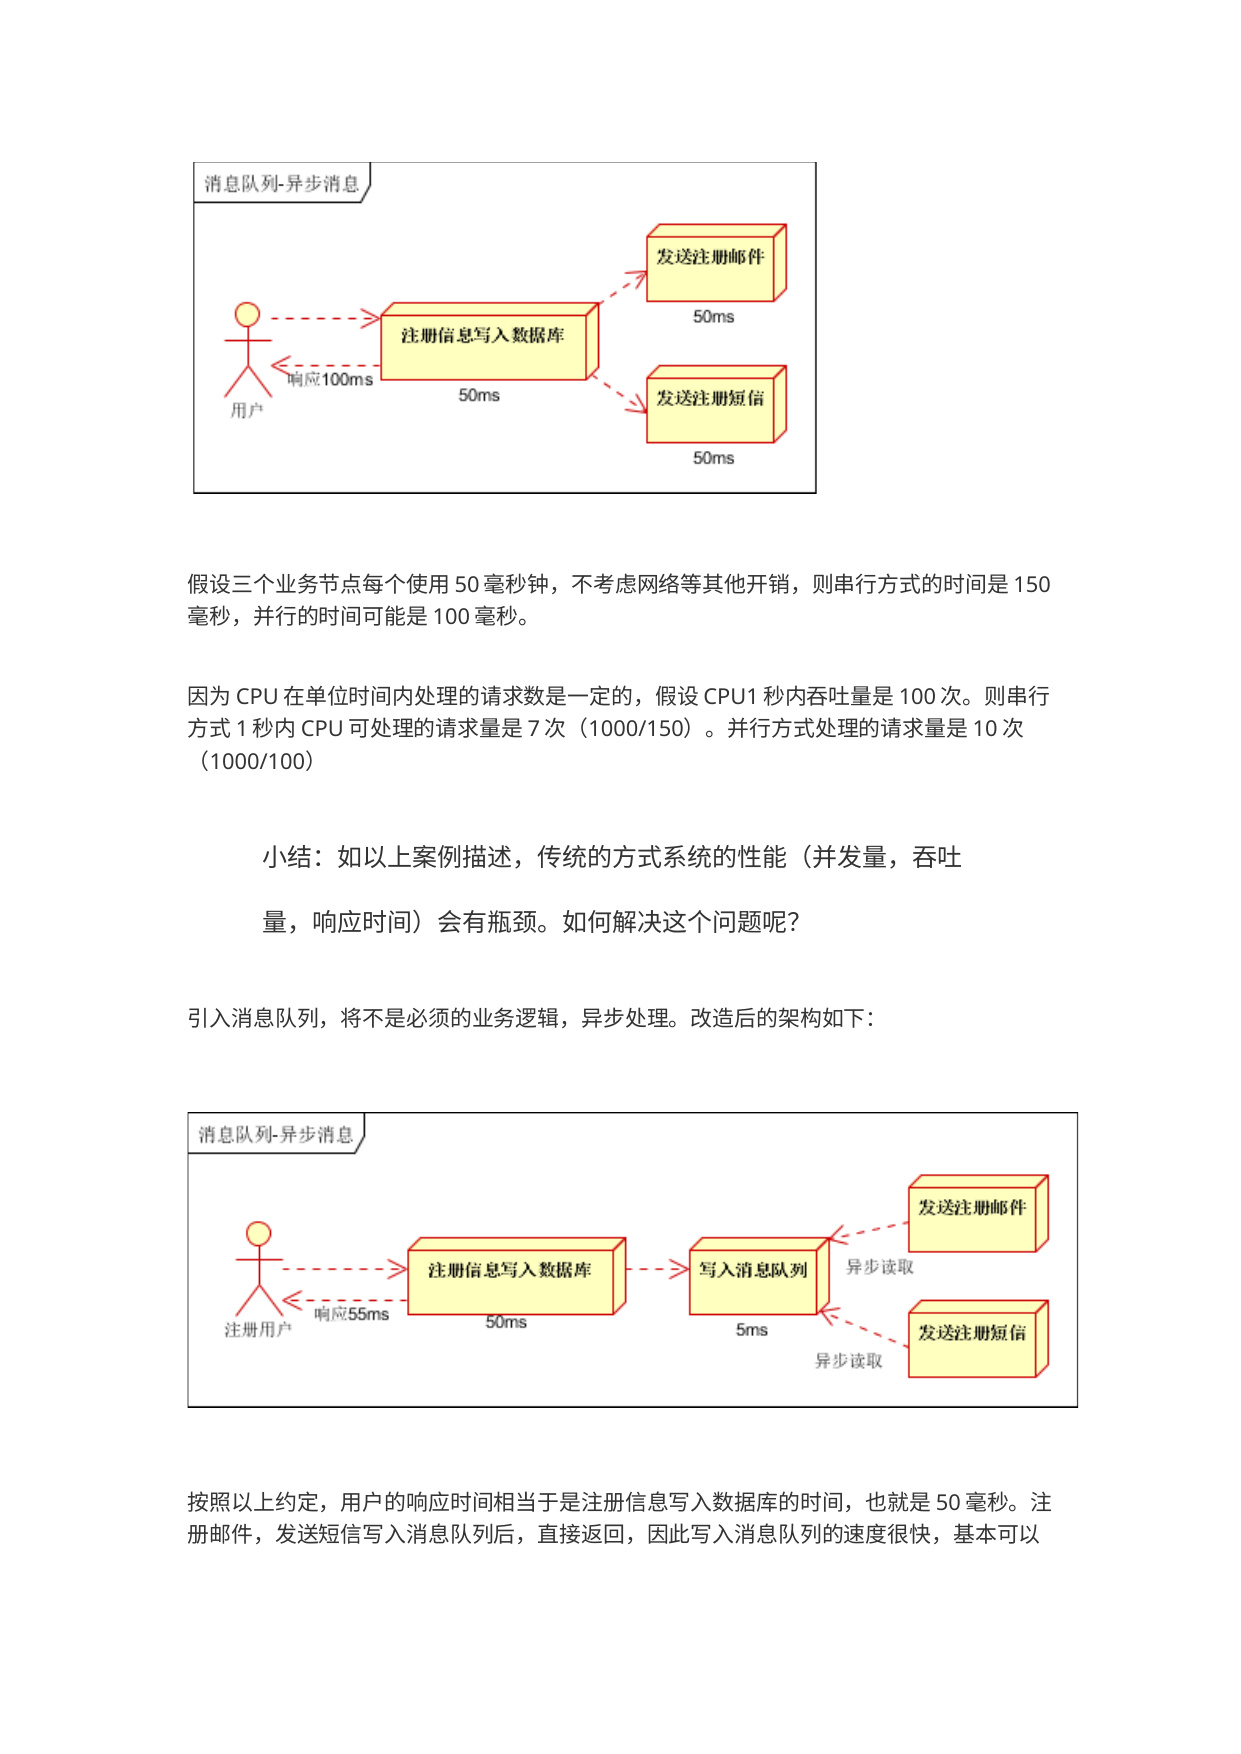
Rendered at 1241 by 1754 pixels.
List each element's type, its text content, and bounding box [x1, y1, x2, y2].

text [187, 1484, 1053, 1549]
picture [193, 162, 817, 494]
picture [187, 1112, 1079, 1408]
text 引入消息队列，将不是必须的业务逻辑，异步处理。改造后的架构如下： [187, 1000, 1053, 1033]
text 小结：如以上案例描述，传统的方式系统的性能（并发量，吞吐量，响应时间）会有瓶颈。如何解决这个问题呢？ [262, 823, 978, 953]
text 因为CPU在单位时间内处理的请求数是一定的，假设CPU1秒内吞吐量是100次。则串行方式1秒内CPU可处理的请求量是7次（1000/150）。并行方式处理的请求量是10次（1000/100） [187, 679, 1053, 776]
text 假设三个业务节点每个使用50毫秒钟，不考虑网络等其他开销，则串行方式的时间是150毫秒，并行的时间可能是100毫秒。 [187, 567, 1053, 632]
